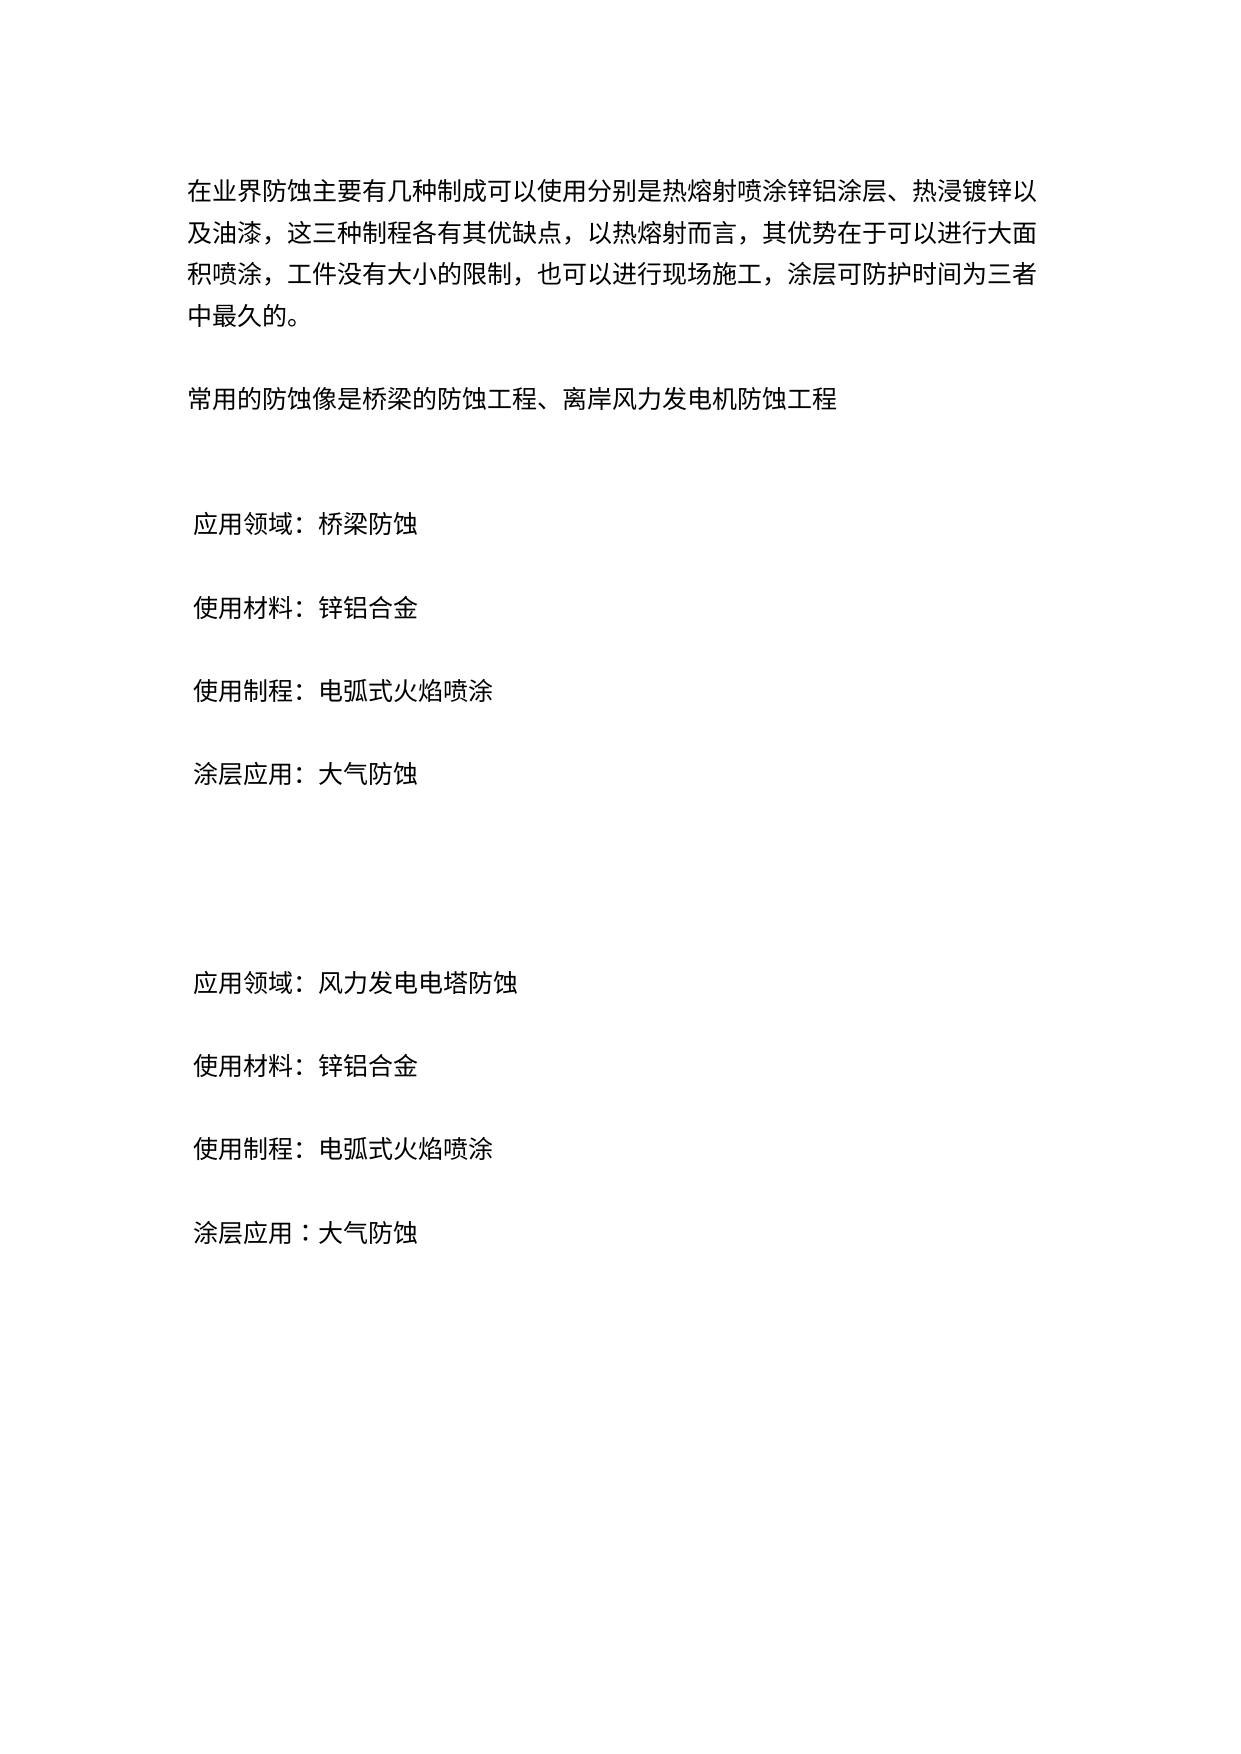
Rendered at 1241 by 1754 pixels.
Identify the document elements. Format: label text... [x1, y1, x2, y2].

text 使用材料：锌铝合金 [187, 1044, 1053, 1085]
text 应用领域：风力发电电塔防蚀 [187, 960, 1053, 1002]
text 在业界防蚀主要有几种制成可以使用分别是热熔射喷涂锌铝涂层、热浸镀锌以及油漆，这三种制程各有其优缺点，以热熔射而言，其优势在于可以进行大面积喷涂，工件没有大小的限制，也可以进行现场施工，涂层可防护时间为三者中最久的。 [187, 169, 1053, 335]
text 使用制程：电弧式火焰喷涂 [187, 1127, 1053, 1169]
text 使用材料：锌铝合金 [187, 585, 1053, 627]
text 应用领域：桥梁防蚀 [187, 502, 1053, 544]
text 使用制程：电弧式火焰喷涂 [187, 669, 1053, 710]
text 涂层应用：大气防蚀 [187, 1210, 1053, 1252]
text 常用的防蚀像是桥梁的防蚀工程、离岸风力发电机防蚀工程 [187, 377, 1053, 419]
text 涂层应用：大气防蚀 [187, 752, 1053, 794]
